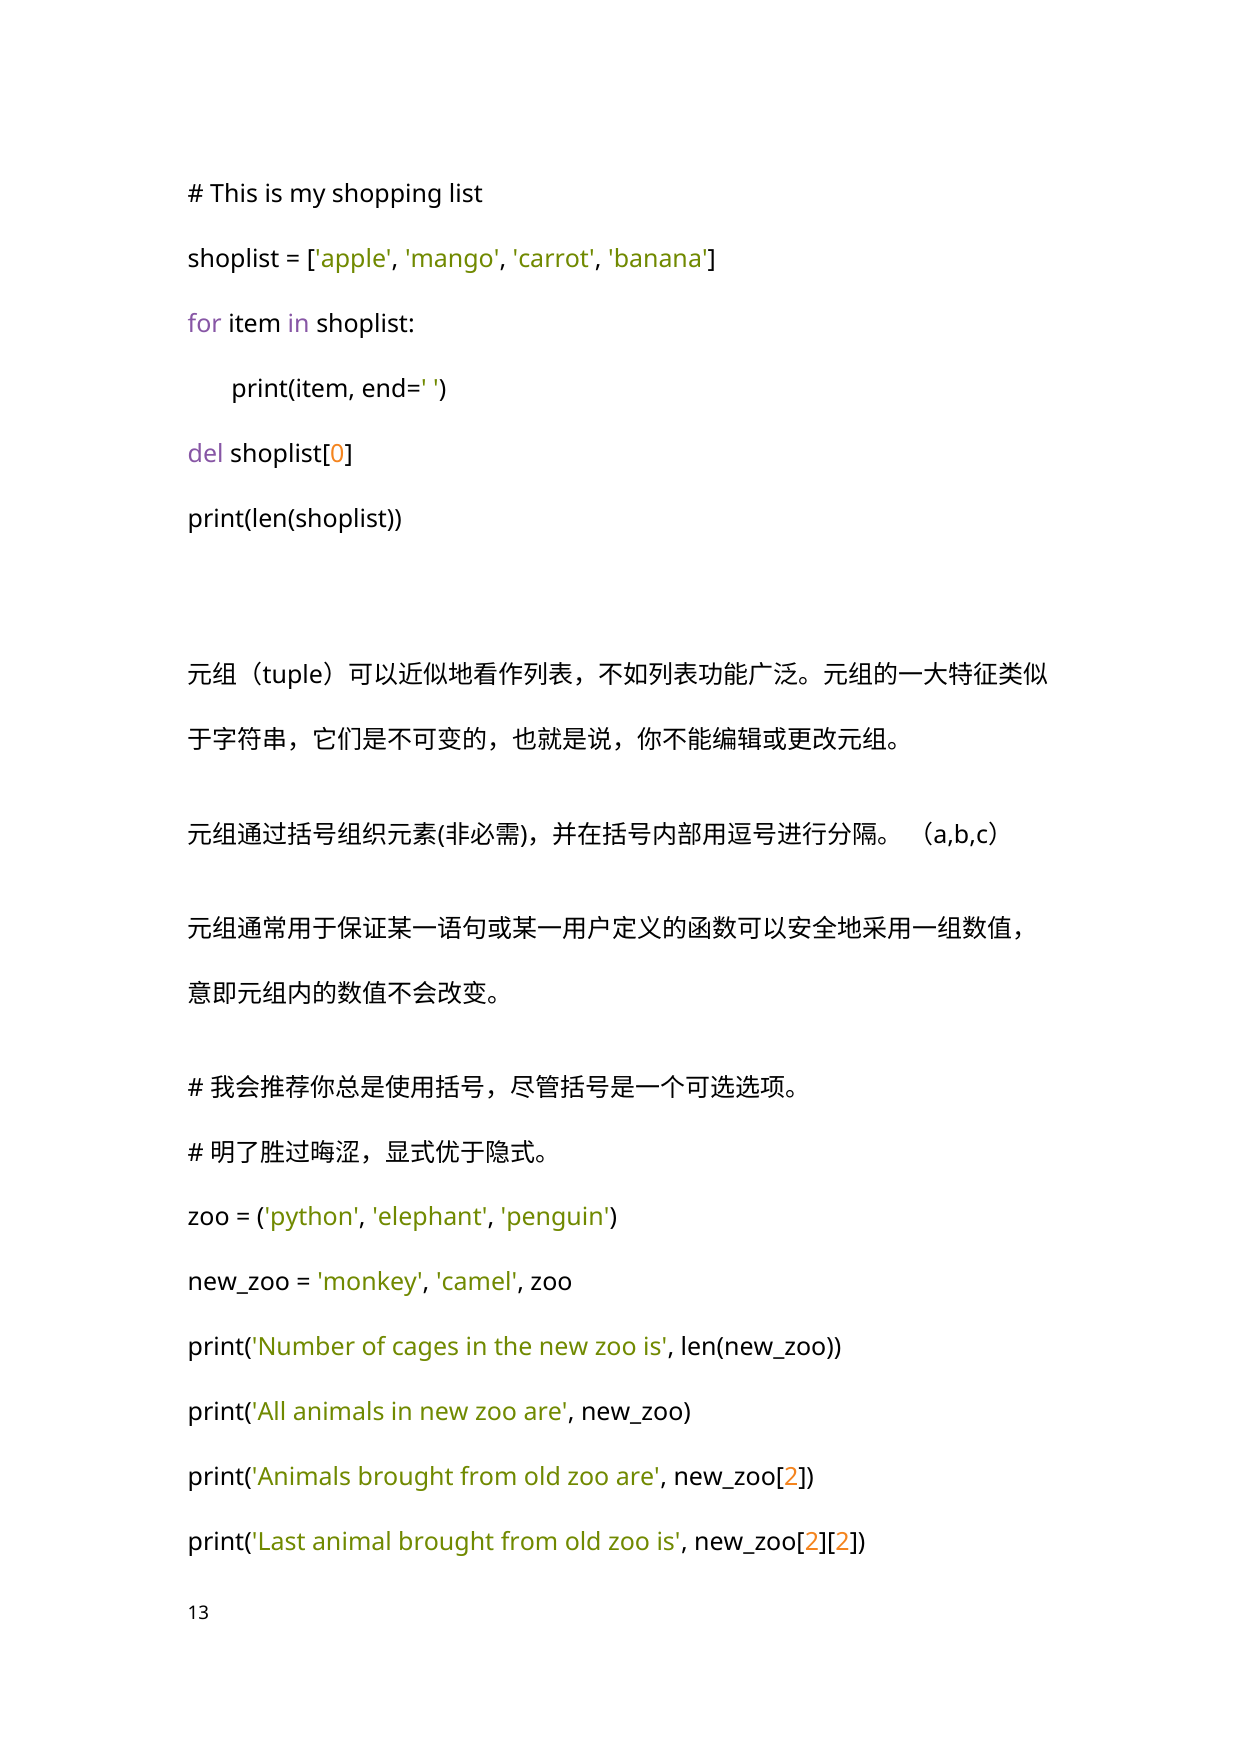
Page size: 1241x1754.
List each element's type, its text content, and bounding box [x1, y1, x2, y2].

text # 我会推荐你总是使用括号，尽管括号是一个可选选项。 # 明了胜过晦涩，显式优于隐式。 zoo = ('python', 'elephant', 'penguin') [187, 1053, 1053, 1248]
text # This is my shopping list [187, 160, 1053, 225]
text 元组通过括号组织元素(非必需)，并在括号内部用逗号进行分隔。 （a,b,c） [187, 800, 1053, 865]
text del shoplist[0] [187, 420, 1053, 485]
text print('Last animal brought from old zoo is', new_zoo[2][2]) [187, 1508, 1053, 1573]
text for item in shoplist: [187, 290, 1053, 355]
text print('Number of cages in the new zoo is', len(new_zoo)) [187, 1313, 1053, 1378]
text 元组（tuple）可以近似地看作列表，不如列表功能广泛。元组的一大特征类似于字符串，它们是不可变的，也就是说，你不能编辑或更改元组。 [187, 641, 1053, 771]
text new_zoo = 'monkey', 'camel', zoo [187, 1248, 1053, 1313]
text shoplist = ['apple', 'mango', 'carrot', 'banana'] [187, 225, 1053, 290]
text 元组通常用于保证某一语句或某一用户定义的函数可以安全地采用一组数值，意即元组内的数值不会改变。 [187, 894, 1053, 1024]
text print('Animals brought from old zoo are', new_zoo[2]) [187, 1443, 1053, 1508]
text print('All animals in new zoo are', new_zoo) [187, 1378, 1053, 1443]
text print(item, end=' ') [187, 355, 1053, 420]
text print(len(shoplist)) [187, 485, 1053, 550]
